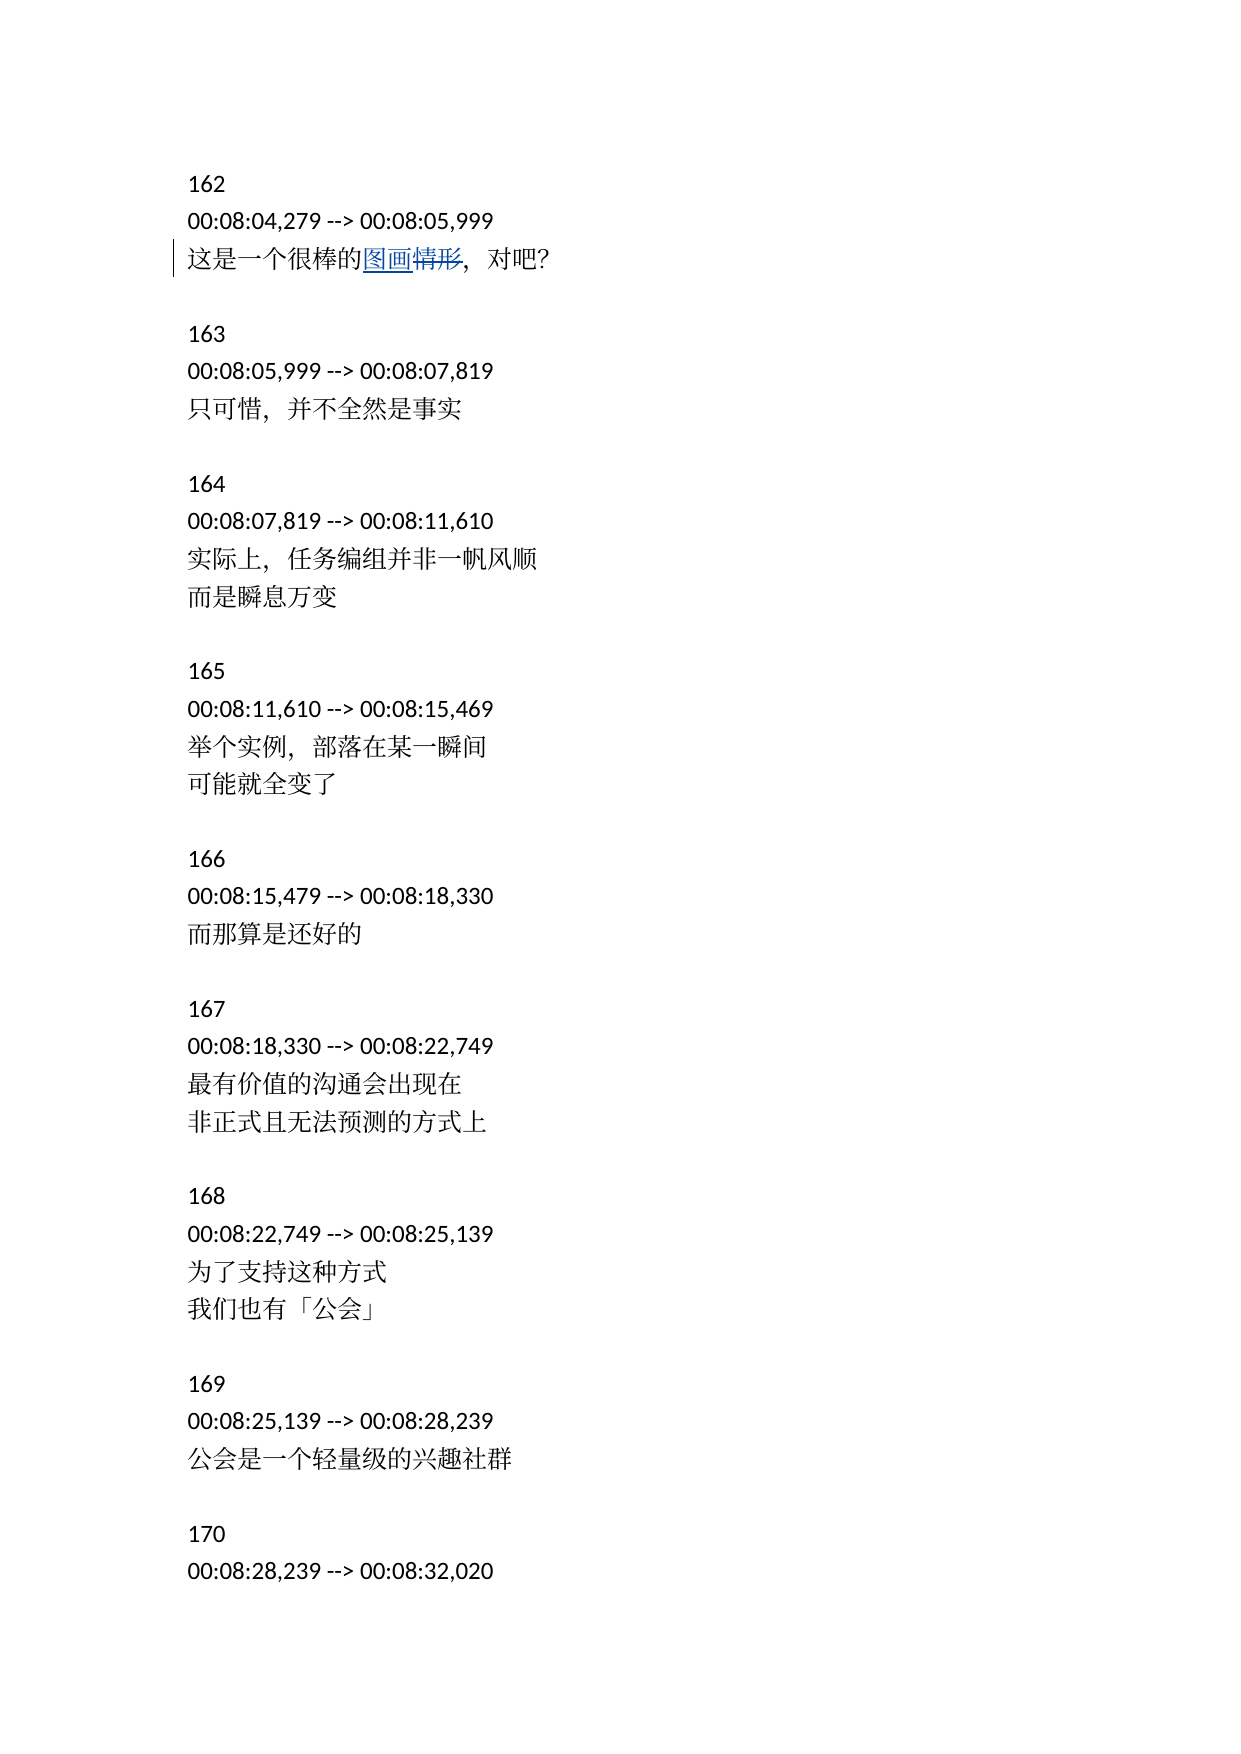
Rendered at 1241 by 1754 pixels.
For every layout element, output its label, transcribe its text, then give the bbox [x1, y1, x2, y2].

text 可能就全变了 [187, 764, 1053, 802]
text 只可惜，并不全然是事实 [187, 389, 1053, 427]
text 为了支持这种方式 [187, 1252, 1053, 1289]
text 162 [187, 164, 1053, 202]
text 00:08:18,330 --> 00:08:22,749 [187, 1027, 1053, 1064]
text 00:08:25,139 --> 00:08:28,239 [187, 1402, 1053, 1439]
text 167 [187, 989, 1053, 1027]
text 这是一个很棒的，对吧？ [187, 239, 1053, 277]
text 165 [187, 652, 1053, 689]
text 公会是一个轻量级的兴趣社群 [187, 1439, 1053, 1477]
text 我们也有「公会」 [187, 1289, 1053, 1327]
text 170 [187, 1514, 1053, 1552]
text 163 [187, 314, 1053, 352]
text 00:08:05,999 --> 00:08:07,819 [187, 352, 1053, 389]
text 而是瞬息万变 [187, 577, 1053, 614]
text 164 [187, 464, 1053, 502]
text 00:08:22,749 --> 00:08:25,139 [187, 1214, 1053, 1252]
text 00:08:15,479 --> 00:08:18,330 [187, 877, 1053, 914]
text 非正式且无法预测的方式上 [187, 1102, 1053, 1139]
text 168 [187, 1177, 1053, 1214]
text 而那算是还好的 [187, 914, 1053, 952]
text 举个实例，部落在某一瞬间 [187, 727, 1053, 764]
text 实际上，任务编组并非一帆风顺 [187, 539, 1053, 577]
text 00:08:04,279 --> 00:08:05,999 [187, 202, 1053, 239]
text 00:08:28,239 --> 00:08:32,020 [187, 1552, 1053, 1589]
text 00:08:07,819 --> 00:08:11,610 [187, 502, 1053, 539]
text 169 [187, 1364, 1053, 1402]
text 00:08:11,610 --> 00:08:15,469 [187, 689, 1053, 727]
text 最有价值的沟通会出现在 [187, 1064, 1053, 1102]
text 166 [187, 839, 1053, 877]
